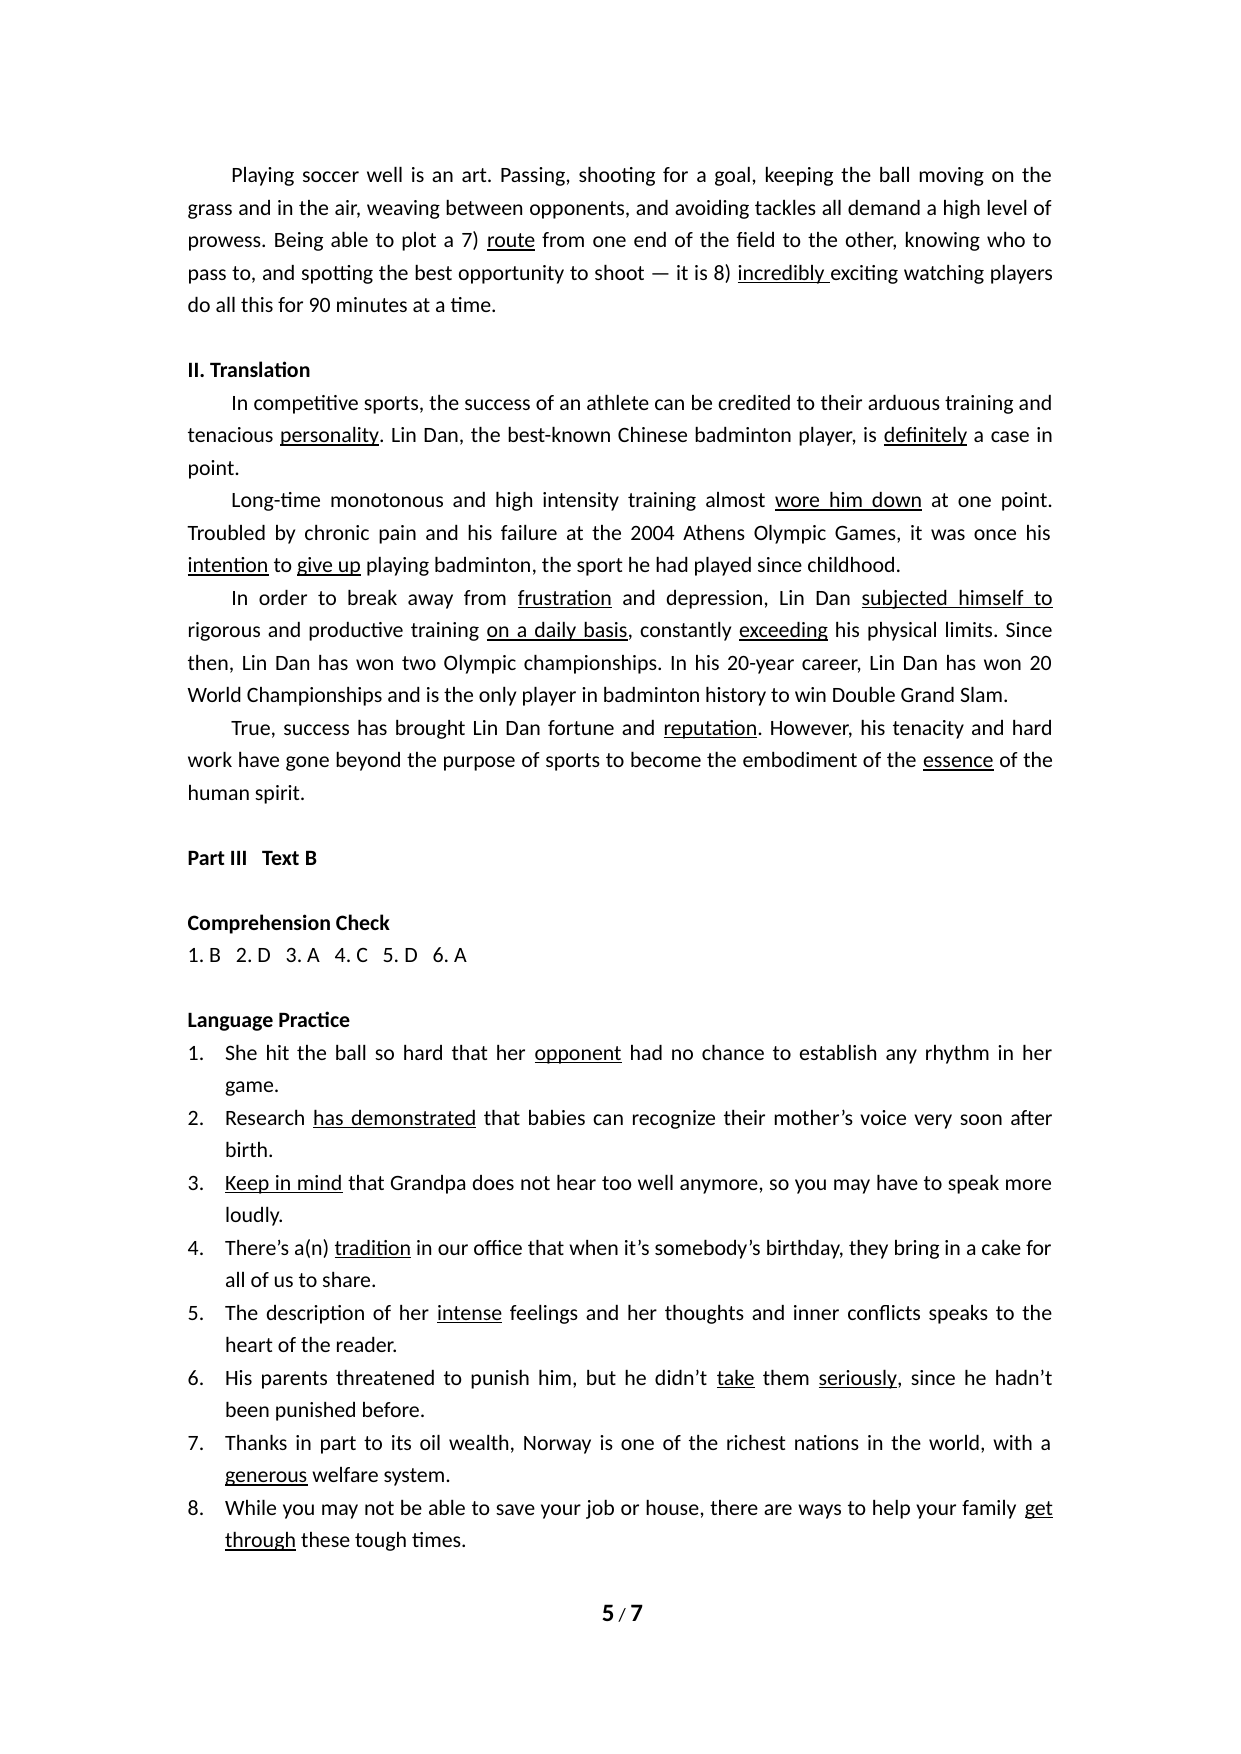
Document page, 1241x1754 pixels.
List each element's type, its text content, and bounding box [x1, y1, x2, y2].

text Comprehension Check [187, 906, 1053, 938]
list While you may not be able to save your job or house, there are ways to help your family get through these tough times. [187, 1491, 1053, 1556]
text Playing soccer well is an art. Passing, shooting for a goal, keeping the ball moving on the grass and in the air, weaving between opponents, and avoiding tackles all demand a high level of prowess. Being able to plot a 7) route from one end of the field to the other, knowing who to pass to, and spotting the best opportunity to shoot — it is 8) incredibly exciting watching players do all this for 90 minutes at a time. [187, 158, 1053, 321]
text In competitive sports, the success of an athlete can be credited to their arduous training and tenacious personality. Lin Dan, the best-known Chinese badminton player, is definitely a case in point. [187, 386, 1053, 483]
list She hit the ball so hard that her opponent had no chance to establish any rhythm in her game. [187, 1036, 1053, 1101]
text II. Translation [187, 353, 1053, 386]
text Language Practice [187, 1003, 1053, 1036]
list Thanks in part to its oil wealth, Norway is one of the richest nations in the world, with a generous welfare system. [187, 1426, 1053, 1491]
subtitle Part III Text B [187, 841, 1053, 873]
text In order to break away from frustration and depression, Lin Dan subjected himself to rigorous and productive training on a daily basis, constantly exceeding his physical limits. Since then, Lin Dan has won two Olympic championships. In his 20-year career, Lin Dan has won 20 World Championships and is the only player in badminton history to win Double Grand Slam. [187, 581, 1053, 711]
text Long-time monotonous and high intensity training almost wore him down at one point. Troubled by chronic pain and his failure at the 2004 Athens Olympic Games, it was once his intention to give up playing badminton, the sport he had played since childhood. [187, 483, 1053, 581]
text True, success has brought Lin Dan fortune and reputation. However, his tenacity and hard work have gone beyond the purpose of sports to become the embodiment of the essence of the human spirit. [187, 711, 1053, 808]
list The description of her intense feelings and her thoughts and inner conflicts speaks to the heart of the reader. [187, 1296, 1053, 1361]
list Research has demonstrated that babies can recognize their mother’s voice very soon after birth. [187, 1101, 1053, 1166]
list His parents threatened to punish him, but he didn’t take them seriously, since he hadn’t been punished before. [187, 1361, 1053, 1426]
list There’s a(n) tradition in our office that when it’s somebody’s birthday, they bring in a cake for all of us to share. [187, 1231, 1053, 1296]
list Keep in mind that Grandpa does not hear too well anymore, so you may have to speak more loudly. [187, 1166, 1053, 1231]
text 1. B 2. D 3. A 4. C 5. D 6. A [187, 938, 1053, 971]
